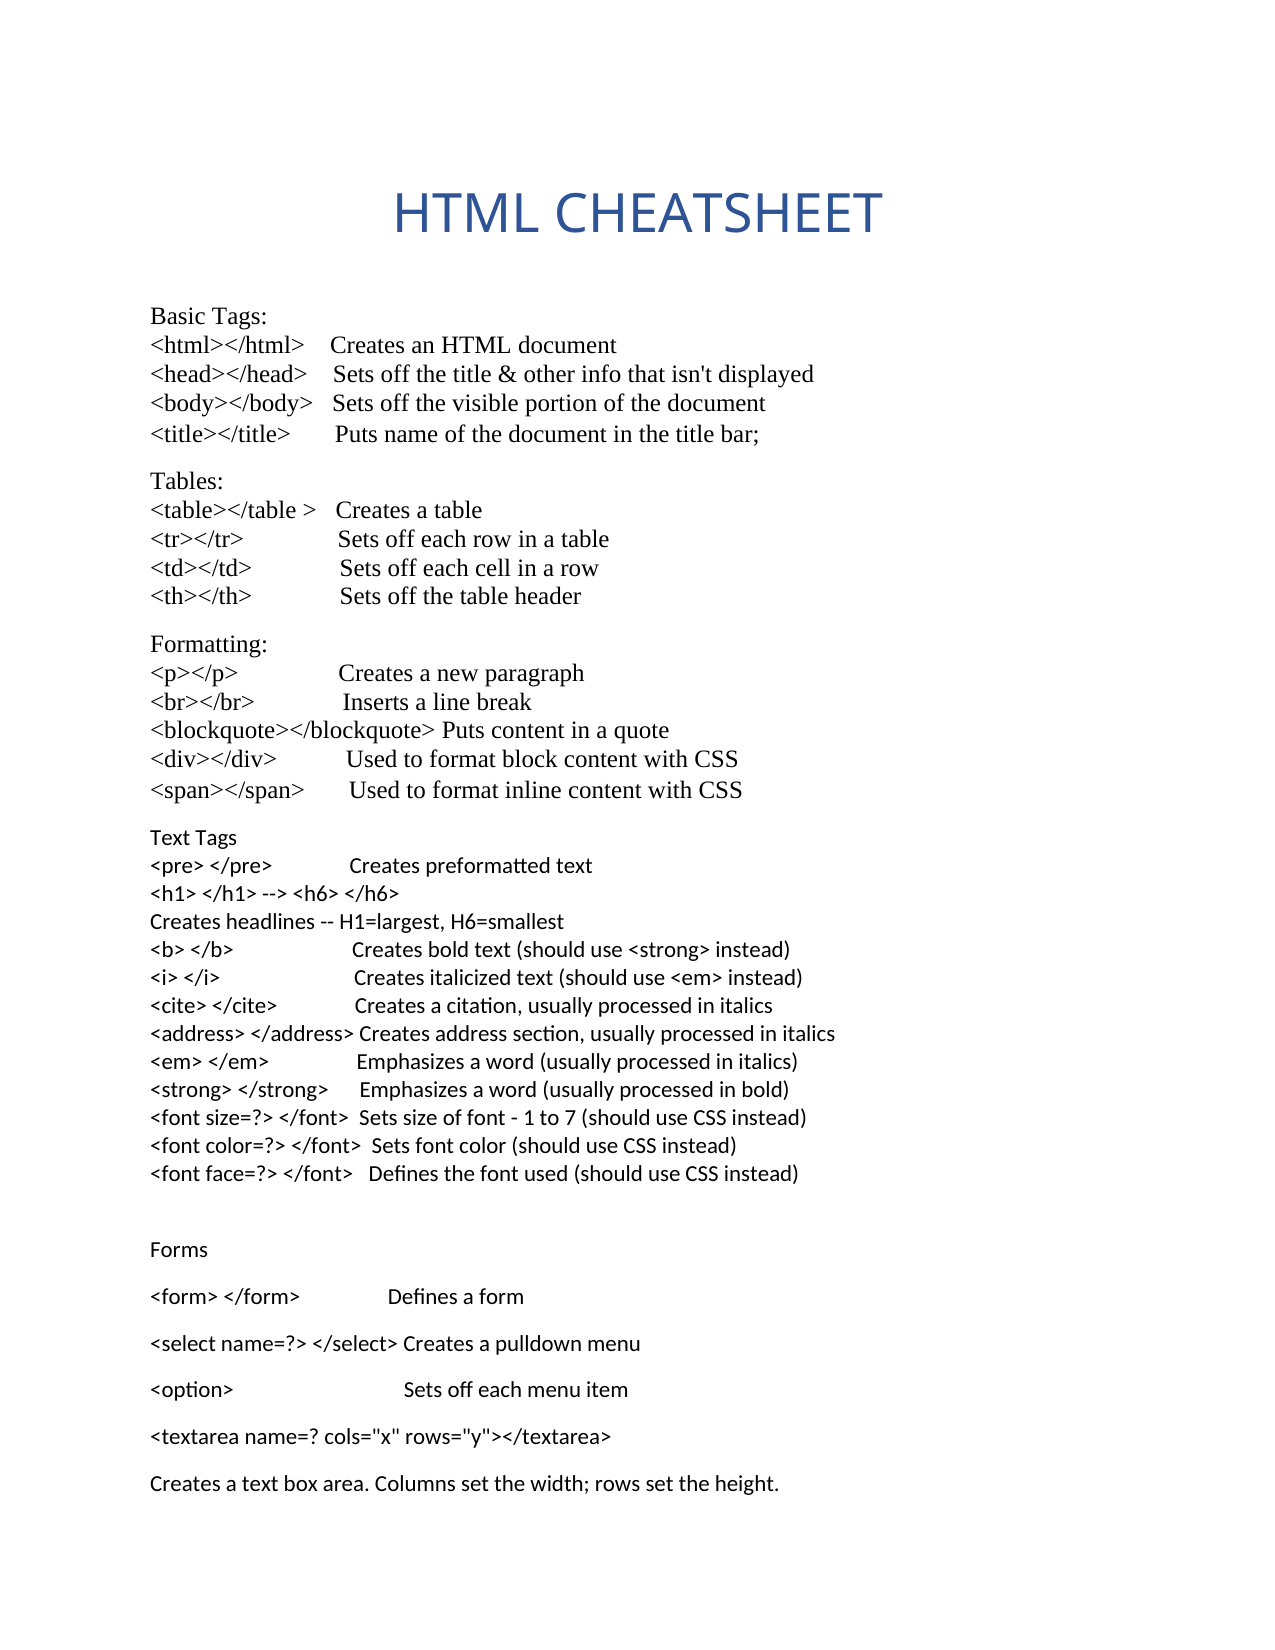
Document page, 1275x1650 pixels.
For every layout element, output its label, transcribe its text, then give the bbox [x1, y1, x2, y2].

text <body></body> Sets off the visible portion of the document <title></title> Puts name of the document in the title bar; [150, 388, 1125, 447]
text Forms [150, 1235, 1125, 1263]
text Tables: [150, 466, 1125, 495]
text <form> </form> Defines a form [150, 1282, 1125, 1310]
text <select name=?> </select> Creates a pulldown menu [150, 1329, 1125, 1357]
text <cite> </cite> Creates a citation, usually processed in italics [150, 991, 1125, 1019]
text Creates a text box area. Columns set the width; rows set the height. [150, 1469, 1125, 1497]
text <div></div> Used to format block content with CSS <span></span> Used to format inline content with CSS [150, 744, 1125, 804]
text Basic Tags: [150, 301, 1125, 330]
text <font face=?> </font> Defines the font used (should use CSS instead) [150, 1159, 1125, 1187]
text <i> </i> Creates italicized text (should use <em> instead) [150, 963, 1125, 991]
text Formatting: [150, 629, 1125, 658]
text <html></html> Creates an HTML document [150, 330, 1125, 359]
text <td></td> Sets off each cell in a row [150, 553, 1125, 581]
text <p></p> Creates a new paragraph <br></br> Inserts a line break [150, 658, 1125, 715]
text <table></table > Creates a table [150, 495, 1125, 524]
text <h1> </h1> --> <h6> </h6> [150, 879, 1125, 907]
text <strong> </strong> Emphasizes a word (usually processed in bold) [150, 1075, 1125, 1103]
text <pre> </pre> Creates preformatted text [150, 851, 1125, 879]
text <font color=?> </font> Sets font color (should use CSS instead) [150, 1131, 1125, 1159]
subtitle HTML CHEATSHEET [150, 175, 1125, 249]
text <option> Sets off each menu item [150, 1376, 1125, 1403]
text Creates headlines -- H1=largest, H6=smallest [150, 907, 1125, 935]
text Text Tags [150, 823, 1125, 851]
text <em> </em> Emphasizes a word (usually processed in italics) [150, 1047, 1125, 1075]
text <textarea name=? cols="x" rows="y"></textarea> [150, 1422, 1125, 1450]
text <address> </address> Creates address section, usually processed in italics [150, 1019, 1125, 1047]
text <blockquote></blockquote> Puts content in a quote [150, 715, 1125, 744]
text <tr></tr> Sets off each row in a table [150, 524, 1125, 553]
text <font size=?> </font> Sets size of font - 1 to 7 (should use CSS instead) [150, 1103, 1125, 1131]
text <b> </b> Creates bold text (should use <strong> instead) [150, 935, 1125, 963]
text <th></th> Sets off the table header [150, 581, 1125, 610]
text <head></head> Sets off the title & other info that isn't displayed [150, 359, 1125, 388]
